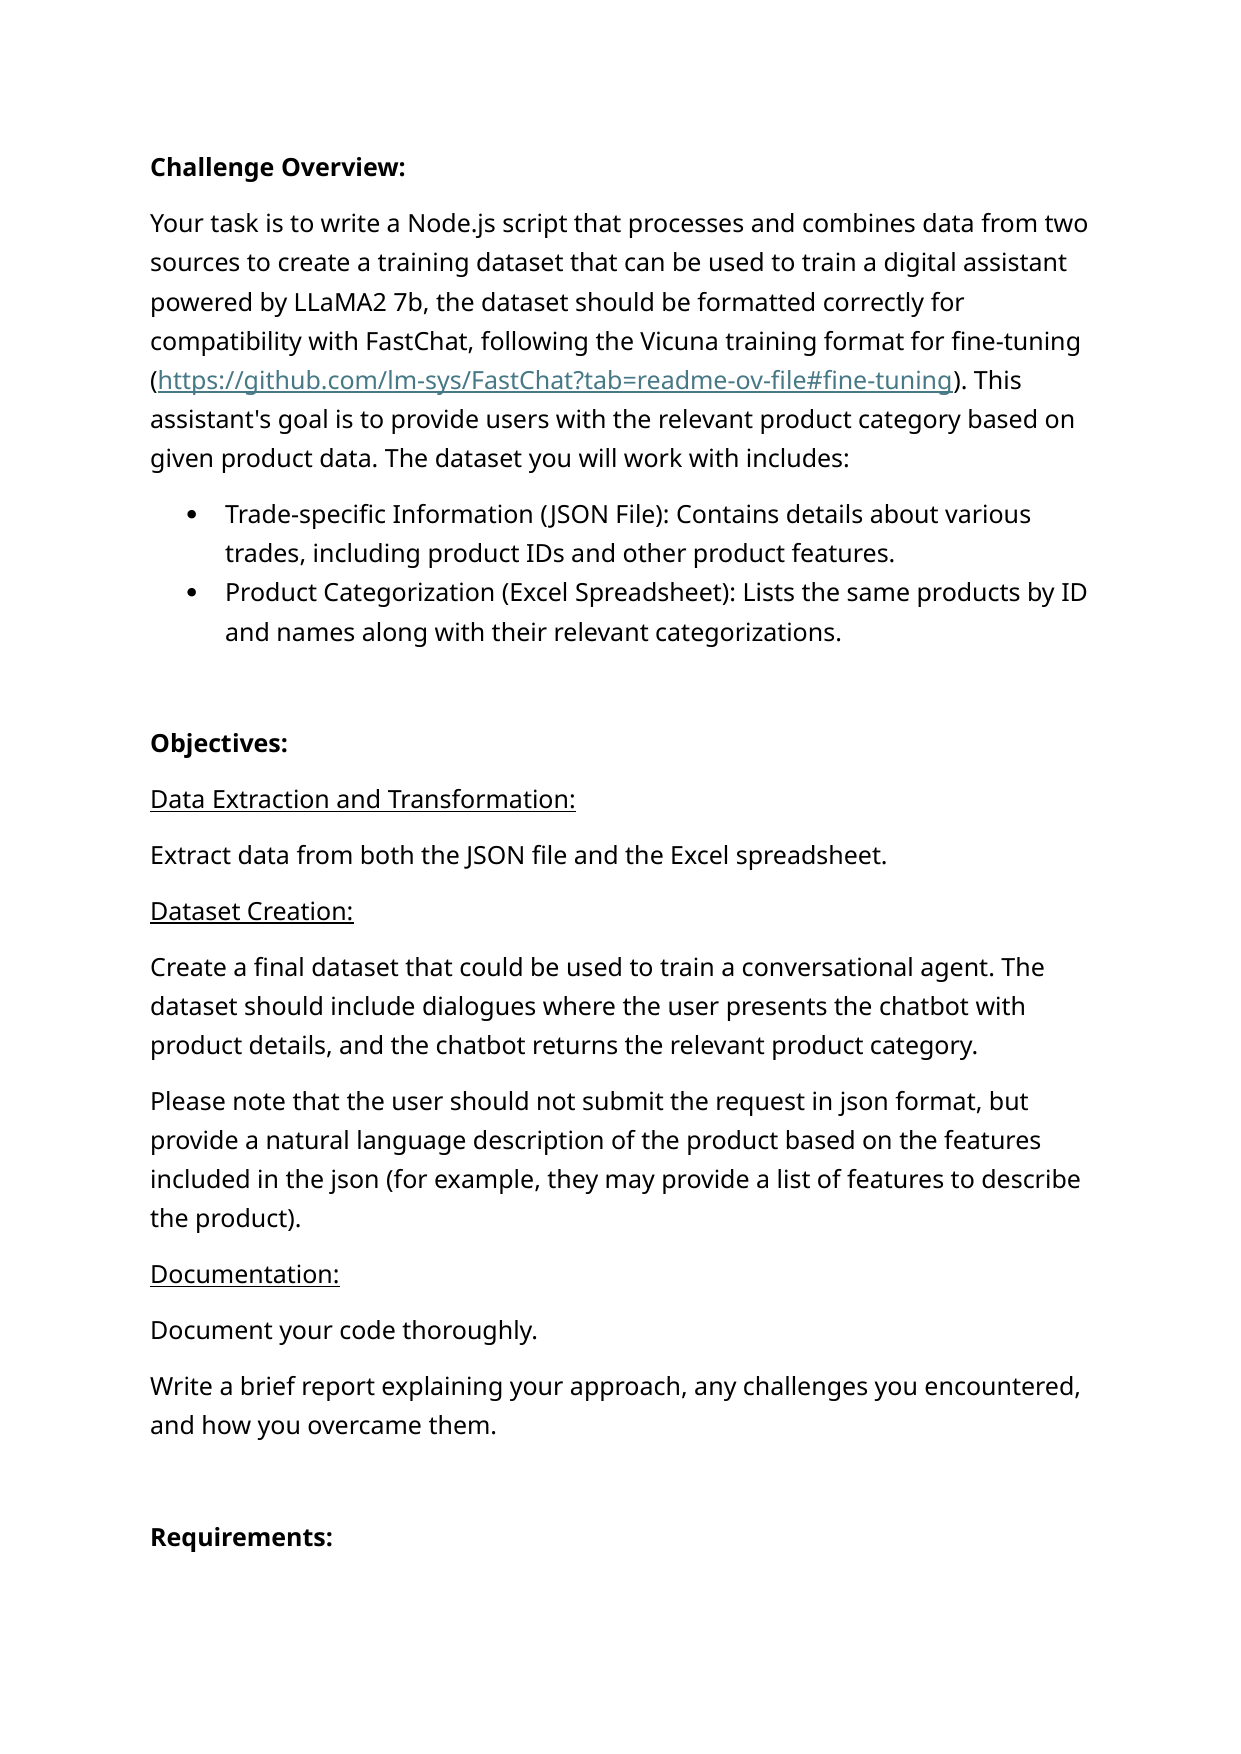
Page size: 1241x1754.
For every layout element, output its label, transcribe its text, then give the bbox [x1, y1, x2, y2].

text Your task is to write a Node.js script that processes and combines data from two sources to create a training dataset that can be used to train a digital assistant powered by LLaMA2 7b, the dataset should be formatted correctly for compatibility with FastChat, following the Vicuna training format for fine-tuning (https://github.com/lm-sys/FastChat?tab=readme-ov-file#fine-tuning). This assistant's goal is to provide users with the relevant product category based on given product data. The dataset you will work with includes: [150, 206, 1090, 475]
text Create a final dataset that could be used to train a conversational agent. The dataset should include dialogues where the user presents the chatbot with product details, and the chatbot returns the relevant product category. [150, 949, 1090, 1062]
text Requirements: [150, 1519, 1090, 1553]
text Data Extraction and Transformation: [150, 782, 1090, 816]
text Documentation: [150, 1257, 1090, 1291]
text Write a brief report explaining your approach, any challenges you encountered, and how you overcame them. [150, 1368, 1090, 1442]
list Product Categorization (Excel Spreadsheet): Lists the same products by ID and names along with their relevant categorizations. [187, 575, 1090, 648]
text Document your code thoroughly. [150, 1312, 1090, 1347]
text Objectives: [150, 726, 1090, 760]
text Dataset Creation: [150, 893, 1090, 927]
text Please note that the user should not submit the request in json format, but provide a natural language description of the product based on the features included in the json (for example, they may provide a list of features to describe the product). [150, 1083, 1090, 1235]
text Extract data from both the JSON file and the Excel spreadsheet. [150, 837, 1090, 872]
list Trade-specific Information (JSON File): Contains details about various trades, including product IDs and other product features. [187, 497, 1090, 570]
text Challenge Overview: [150, 150, 1090, 184]
